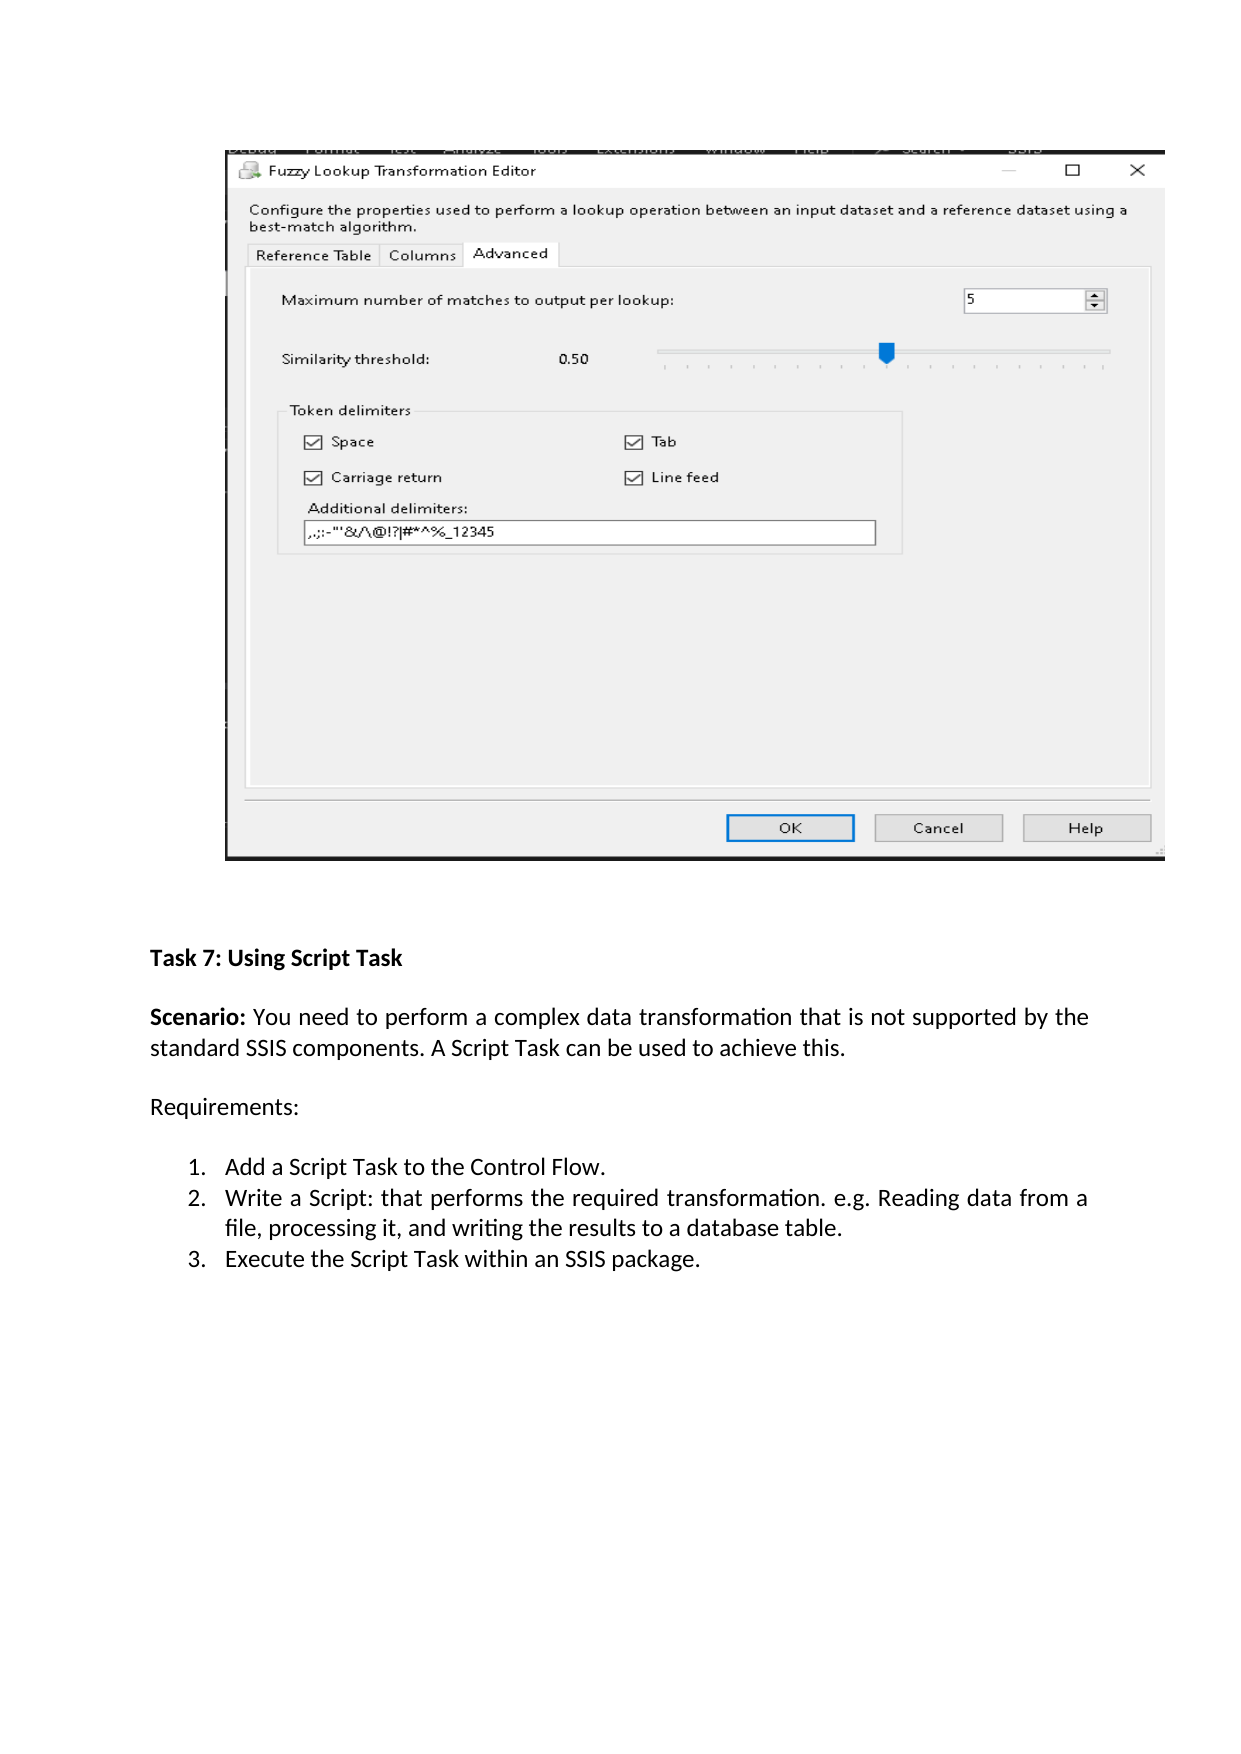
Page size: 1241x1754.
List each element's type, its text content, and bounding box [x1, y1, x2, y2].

text Requirements: [150, 1092, 1090, 1122]
list Write a Script: that performs the required transformation. e.g. Reading data from a file, processing it, and writing the results to a database table. [187, 1182, 1090, 1243]
list Add a Script Task to the Control Flow. [187, 1151, 1090, 1182]
picture [225, 150, 1165, 861]
text Scenario: You need to perform a complex data transformation that is not supported by the standard SSIS components. A Script Task can be used to achieve this. [150, 1001, 1090, 1062]
list Execute the Script Task within an SSIS package. [187, 1243, 1090, 1273]
text Task 7: Using Script Task [150, 942, 1090, 972]
